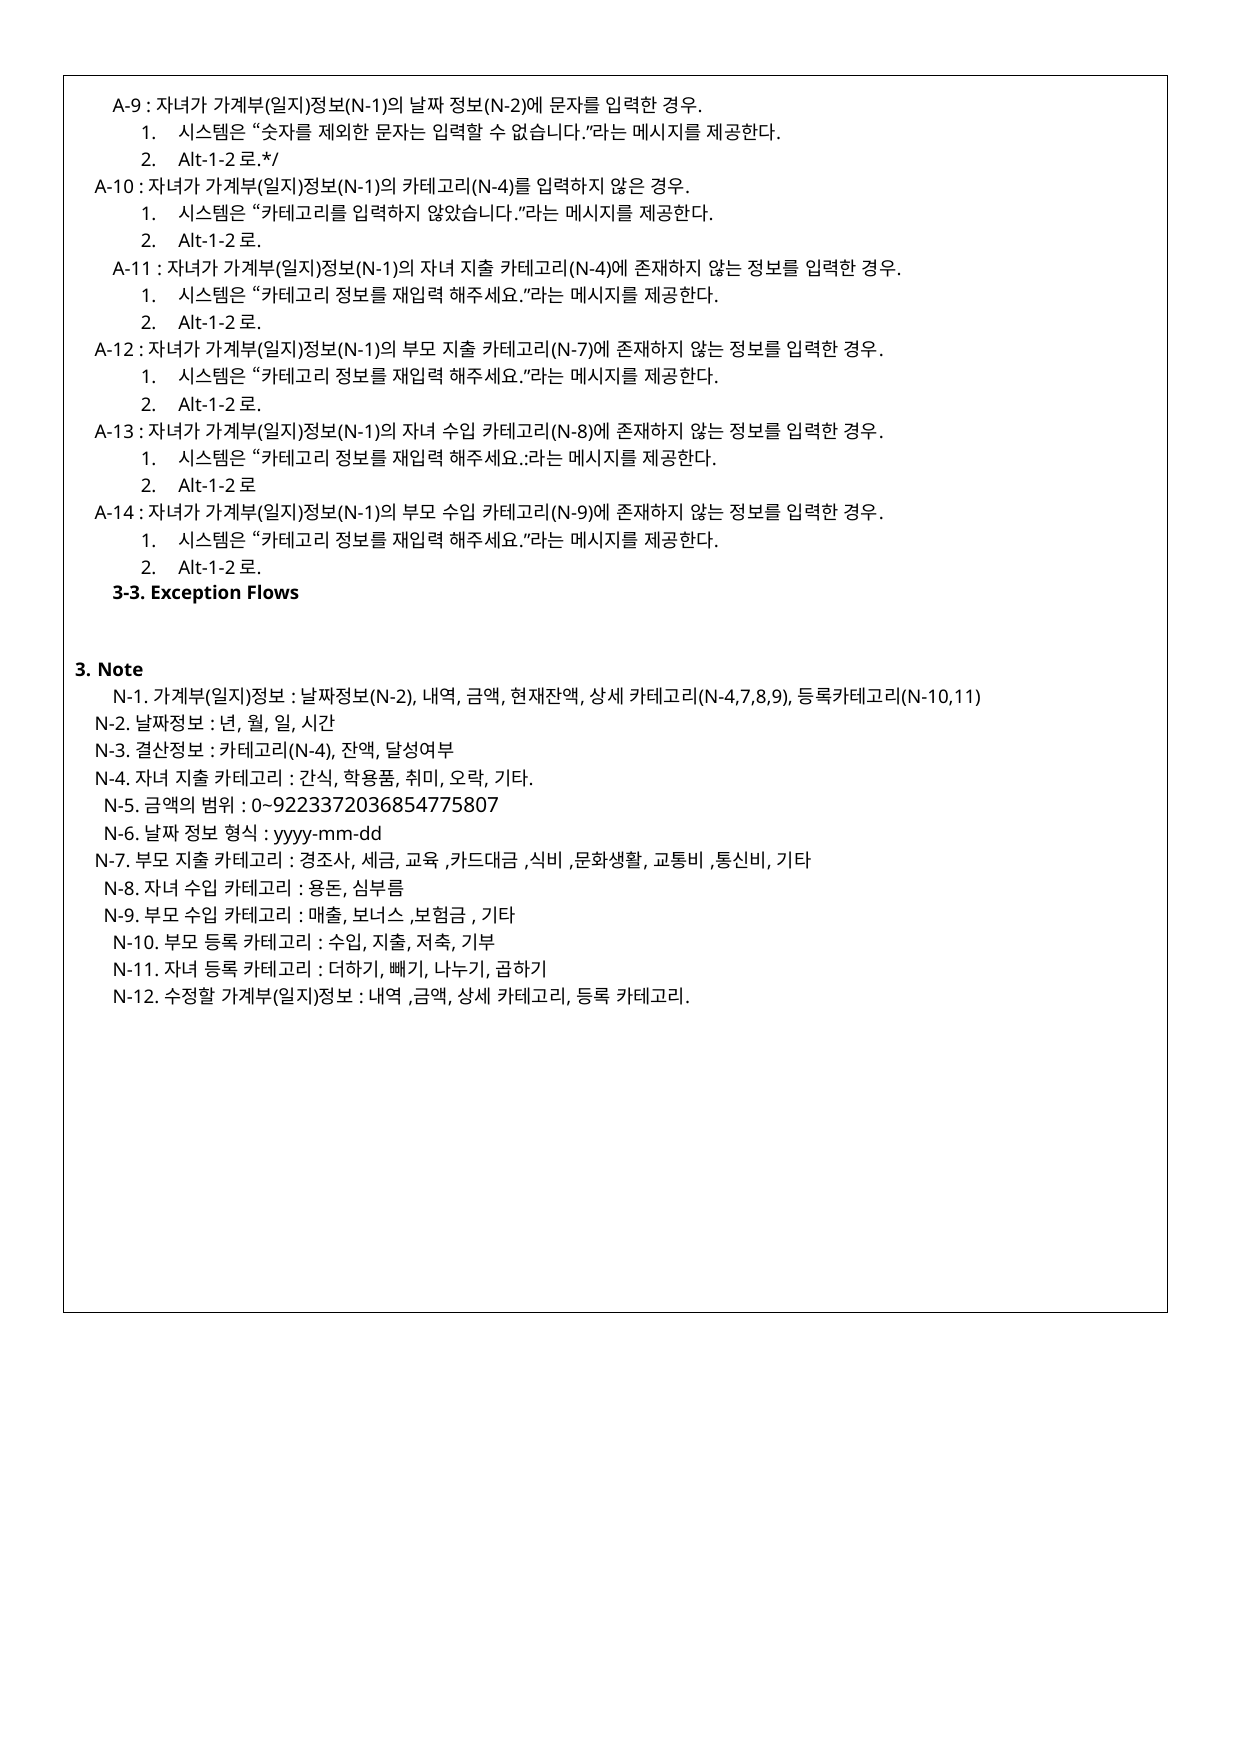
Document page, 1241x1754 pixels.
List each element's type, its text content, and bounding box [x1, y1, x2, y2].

table_cell A-9 : 자녀가 가계부(일지)정보(N-1)의 날짜 정보(N-2)에 문자를 입력한 경우. 시스템은 “숫자를 제외한 문자는 입력할 수 없습니다.”라는 메시지를 제공한다. Alt-1-2로.*/ A-10 : 자녀가 가계부(일지)정보(N-1)의 카테고리(N-4)를 입력하지 않은 경우. 시스템은 “카테고리를 입력하지 않았습니다.”라는 메시지를 제공한다. Alt-1-2로. A-11 : 자녀가 가계부(일지)정보(N-1)의 자녀 지출 카테고리(N-4)에 존재하지 않는 정보를 입력한 경우. 시스템은 “카테고리 정보를 재입력 해주세요.”라는 메시지를 제공한다. Alt-1-2로. A-12 : 자녀가 가계부(일지)정보(N-1)의 부모 지출 카테고리(N-7)에 존재하지 않는 정보를 입력한 경우. 시스템은 “카테고리 정보를 재입력 해주세요.”라는 메시지를 제공한다. Alt-1-2로. A-13 : 자녀가 가계부(일지)정보(N-1)의 자녀 수입 카테고리(N-8)에 존재하지 않는 정보를 입력한 경우. 시스템은 “카테고리 정보를 재입력 해주세요.:라는 메시지를 제공한다. Alt-1-2로 A-14 : 자녀가 가계부(일지)정보(N-1)의 부모 수입 카테고리(N-9)에 존재하지 않는 정보를 입력한 경우. 시스템은 “카테고리 정보를 재입력 해주세요.”라는 메시지를 제공한다. Alt-1-2로. 3-3. Exception Flows 3. Note N-1. 가계부(일지)정보 : 날짜정보(N-2), 내역, 금액, 현재잔액, 상세 카테고리(N-4,7,8,9), 등록카테고리(N-10,11) N-2. 날짜정보 : 년, 월, 일, 시간 N-3. 결산정보 : 카테고리(N-4), 잔액, 달성여부 N-4. 자녀 지출 카테고리 : 간식, 학용품, 취미, 오락, 기타. N-5. 금액의 범위 : 0~9223372036854775807 N-6. 날짜 정보 형식 : yyyy-mm-dd N-7. 부모 지출 카테고리 : 경조사, 세금, 교육 ,카드대금 ,식비 ,문화생활, 교통비 ,통신비, 기타 N-8. 자녀 수입 카테고리 : 용돈, 심부름 N-9. 부모 수입 카테고리 : 매출, 보너스 ,보험금 , 기타 N-10. 부모 등록 카테고리 : 수입, 지출, 저축, 기부 N-11. 자녀 등록 카테고리 : 더하기, 빼기, 나누기, 곱하기 N-12. 수정할 가계부(일지)정보 : 내역 ,금액, 상세 카테고리, 등록 카테고리. [64, 76, 1167, 1312]
